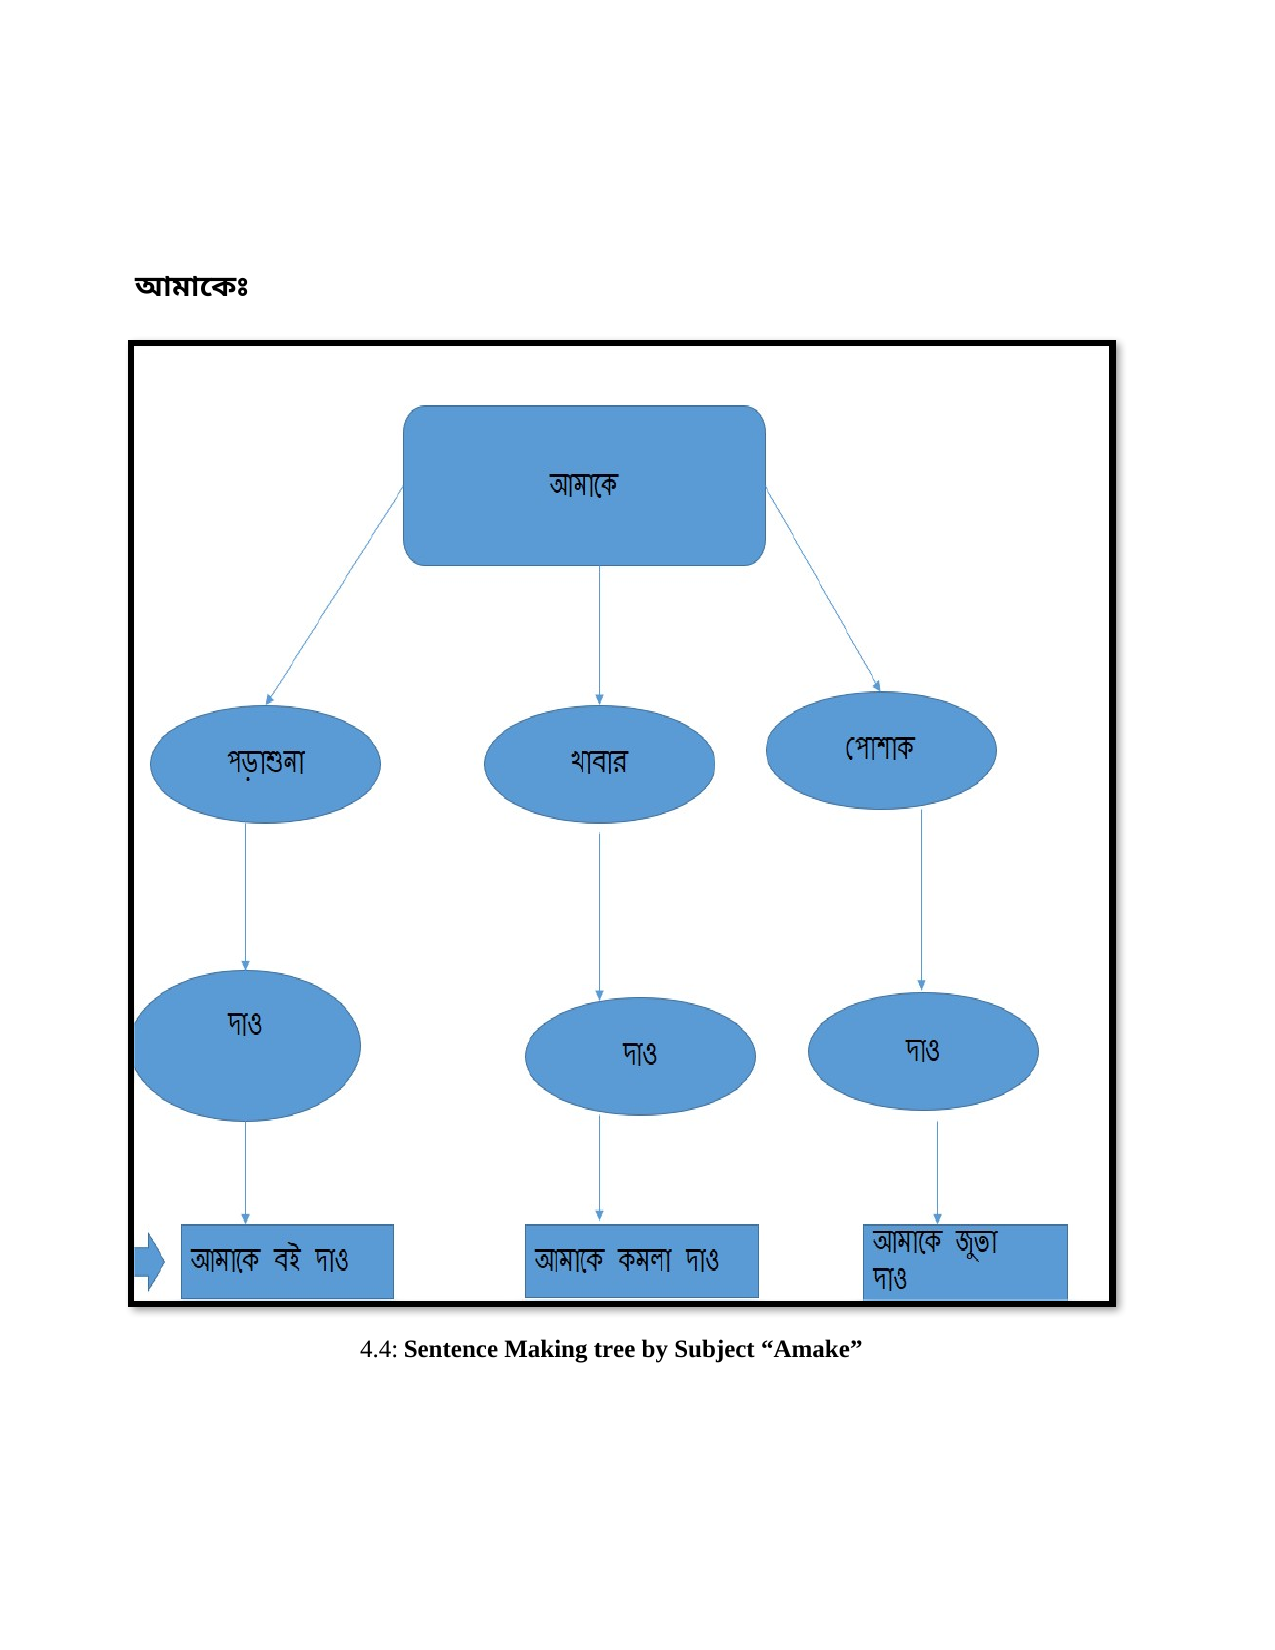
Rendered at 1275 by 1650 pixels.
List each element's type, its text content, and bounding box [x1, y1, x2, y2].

picture [134, 346, 1109, 1301]
text আমাকেঃ [135, 266, 1140, 305]
